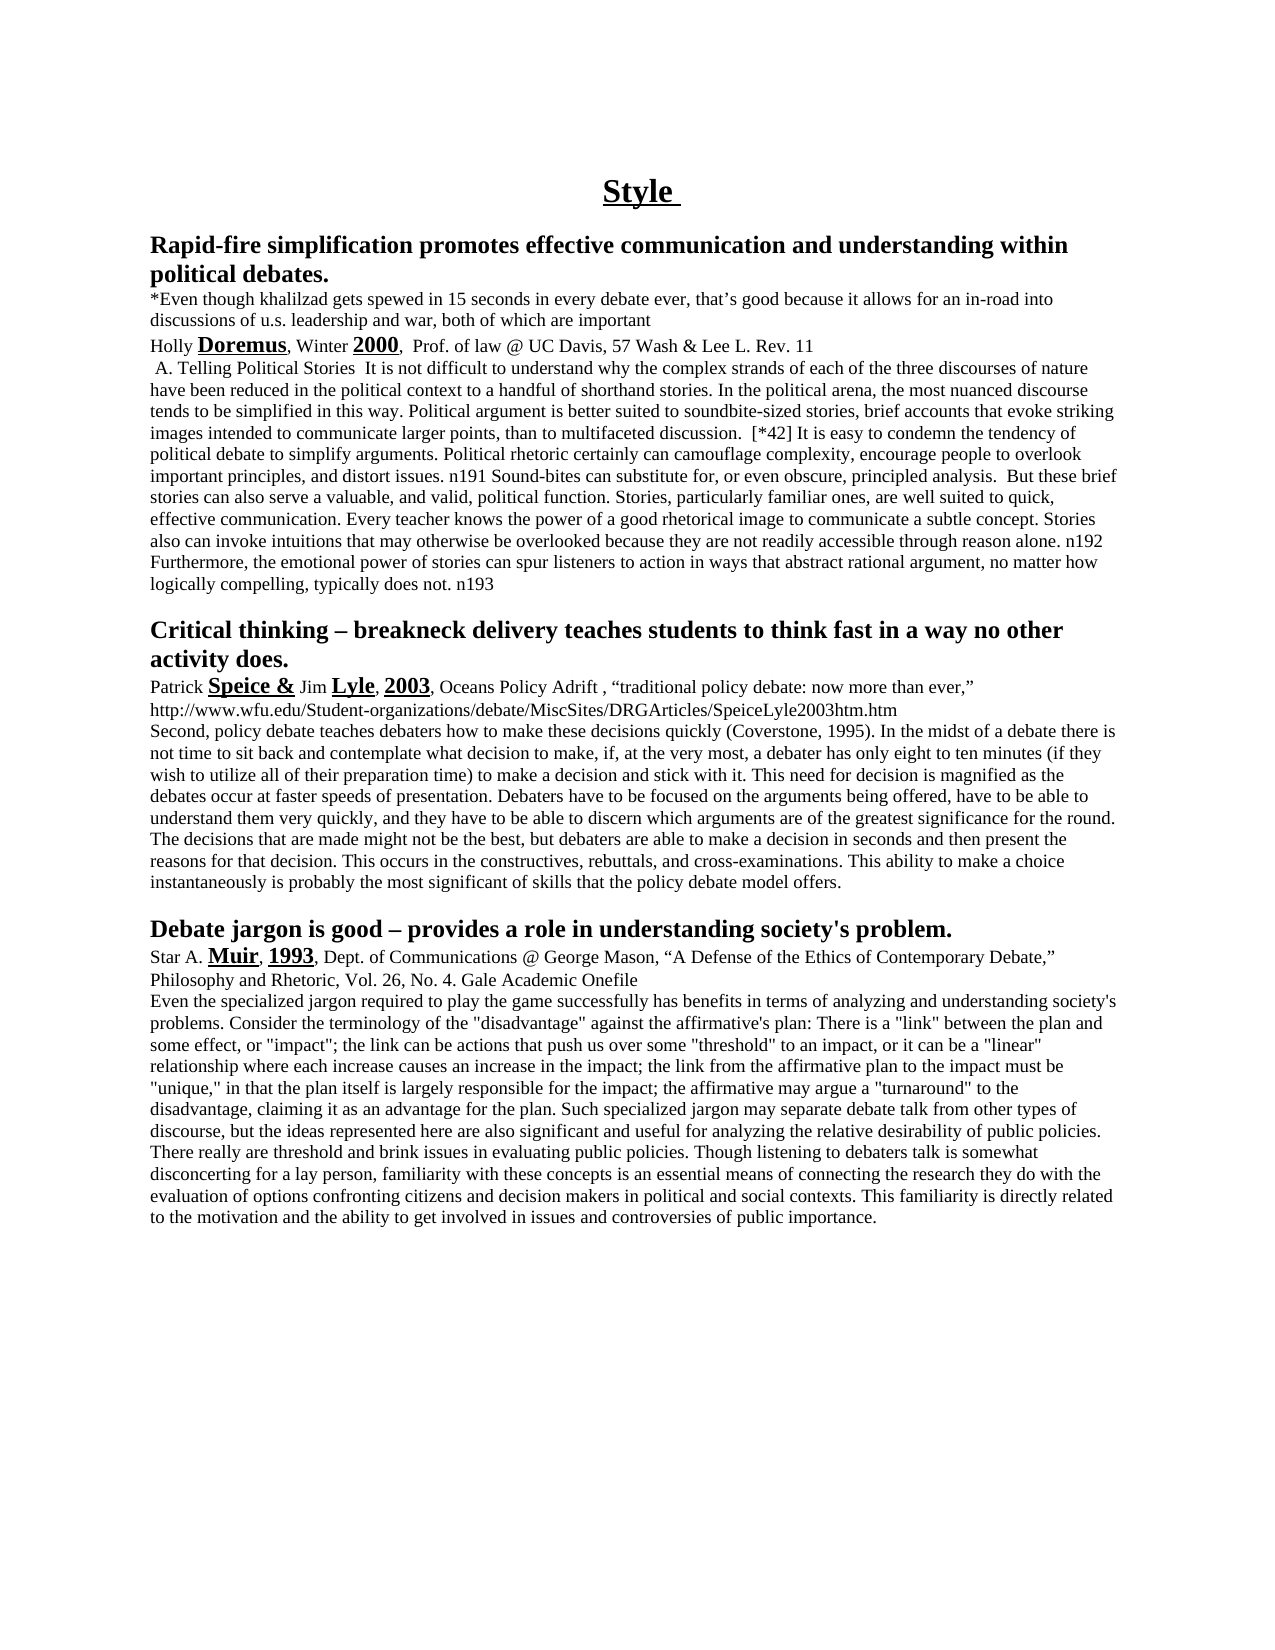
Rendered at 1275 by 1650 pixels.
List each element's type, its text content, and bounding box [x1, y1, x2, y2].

text Holly Doremus, Winter 2000, Prof. of law @ UC Davis, 57 Wash & Lee L. Rev. 11 [150, 331, 1125, 357]
text Patrick Speice & Jim Lyle, 2003, Oceans Policy Adrift , “traditional policy debate: now more than ever,” http://www.wfu.edu/Student-organizations/debate/MiscSites/DRGArticles/SpeiceLyle2003htm.htm [150, 672, 1125, 720]
subtitle Debate jargon is good – provides a role in understanding society's problem. [150, 914, 1125, 942]
text A. Telling Political Stories It is not difficult to understand why the complex strands of each of the three discourses of nature have been reduced in the political context to a handful of shorthand stories. In the political arena, the most nuanced discourse tends to be simplified in this way. Political argument is better suited to soundbite-sized stories, brief accounts that evoke striking images intended to communicate larger points, than to multifaceted discussion. [*42] It is easy to condemn the tendency of political debate to simplify arguments. Political rhetoric certainly can camouflage complexity, encourage people to overlook important principles, and distort issues. n191 Sound-bites can substitute for, or even obscure, principled analysis. But these brief stories can also serve a valuable, and valid, political function. Stories, particularly familiar ones, are well suited to quick, effective communication. Every teacher knows the power of a good rhetorical image to communicate a subtle concept. Stories also can invoke intuitions that may otherwise be overlooked because they are not readily accessible through reason alone. n192 Furthermore, the emotional power of stories can spur listeners to action in ways that abstract rational argument, no matter how logically compelling, typically does not. n193 [150, 357, 1125, 594]
text Second, policy debate teaches debaters how to make these decisions quickly (Coverstone, 1995). In the midst of a debate there is not time to sit back and contemplate what decision to make, if, at the very most, a debater has only eight to ten minutes (if they wish to utilize all of their preparation time) to make a decision and stick with it. This need for decision is magnified as the debates occur at faster speeds of presentation. Debaters have to be focused on the arguments being offered, have to be able to understand them very quickly, and they have to be able to discern which arguments are of the greatest significance for the round. The decisions that are made might not be the best, but debaters are able to make a decision in seconds and then present the reasons for that decision. This occurs in the constructives, rebuttals, and cross-examinations. This ability to make a choice instantaneously is probably the most significant of skills that the policy debate model offers. [150, 720, 1125, 893]
subtitle Critical thinking – breakneck delivery teaches students to think fast in a way no other activity does. [150, 615, 1125, 672]
subtitle Style [150, 171, 1125, 209]
text Star A. Muir, 1993, Dept. of Communications @ George Mason, “A Defense of the Ethics of Contemporary Debate,” Philosophy and Rhetoric, Vol. 26, No. 4. Gale Academic Onefile [150, 942, 1125, 990]
text Even the specialized jargon required to play the game successfully has benefits in terms of analyzing and understanding society's problems. Consider the terminology of the "disadvantage" against the affirmative's plan: There is a "link" between the plan and some effect, or "impact"; the link can be actions that push us over some "threshold" to an impact, or it can be a "linear" relationship where each increase causes an increase in the impact; the link from the affirmative plan to the impact must be "unique," in that the plan itself is largely responsible for the impact; the affirmative may argue a "turnaround" to the disadvantage, claiming it as an advantage for the plan. Such specialized jargon may separate debate talk from other types of discourse, but the ideas represented here are also significant and useful for analyzing the relative desirability of public policies. There really are threshold and brink issues in evaluating public policies. Though listening to debaters talk is somewhat disconcerting for a lay person, familiarity with these concepts is an essential means of connecting the research they do with the evaluation of options confronting citizens and decision makers in political and social contexts. This familiarity is directly related to the motivation and the ability to get involved in issues and controversies of public importance. [150, 990, 1125, 1228]
text *Even though khalilzad gets spewed in 15 seconds in every debate ever, that’s good because it allows for an in-road into discussions of u.s. leadership and war, both of which are important [150, 287, 1125, 331]
subtitle Rapid-fire simplification promotes effective communication and understanding within political debates. [150, 230, 1125, 287]
